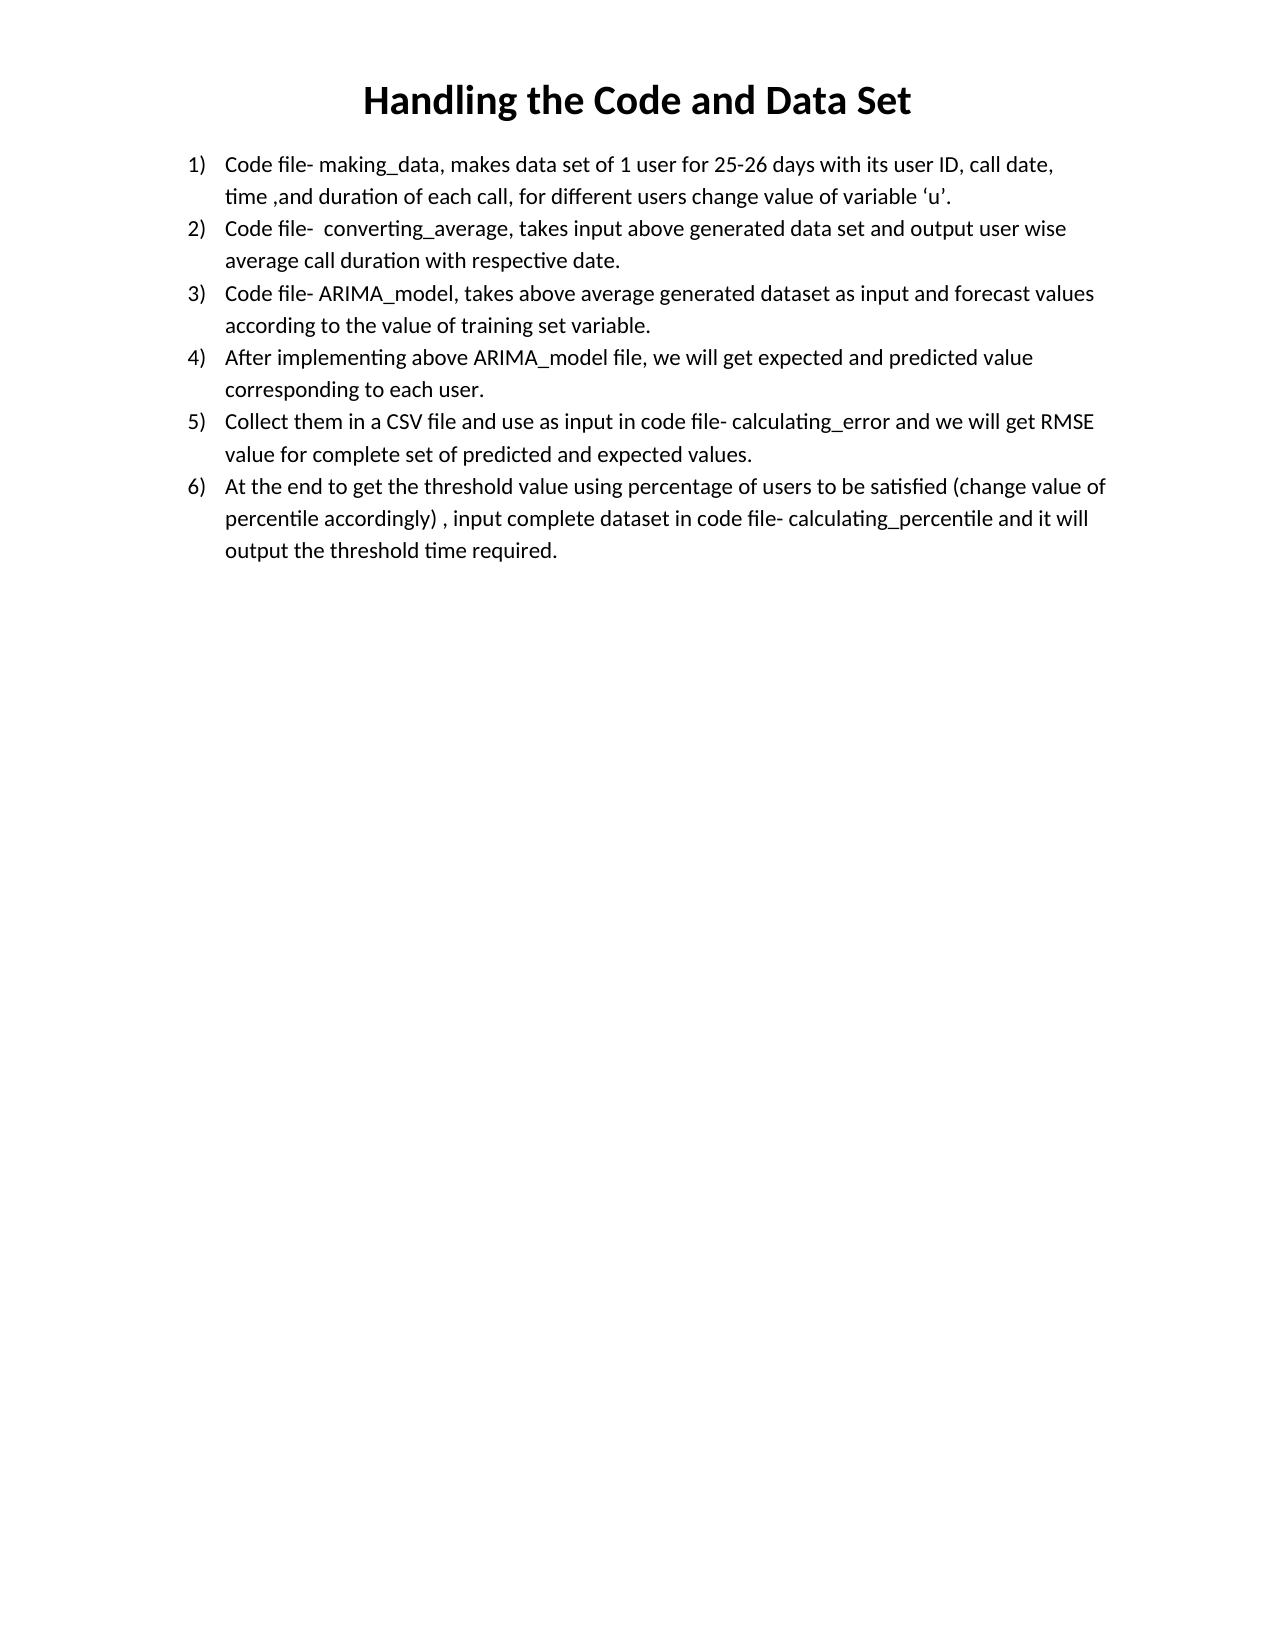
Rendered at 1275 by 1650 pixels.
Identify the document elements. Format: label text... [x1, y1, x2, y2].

list Code file- ARIMA_model, takes above average generated dataset as input and forecast values according to the value of training set variable. [187, 279, 1125, 339]
list At the end to get the threshold value using percentage of users to be satisfied (change value of percentile accordingly) , input complete dataset in code file- calculating_percentile and it will output the threshold time required. [187, 472, 1125, 564]
list Code file- making_data, makes data set of 1 user for 25-26 days with its user ID, call date, time ,and duration of each call, for different users change value of variable ‘u’. [187, 150, 1125, 210]
list After implementing above ARIMA_model file, we will get expected and predicted value corresponding to each user. [187, 343, 1125, 403]
list Collect them in a CSV file and use as input in code file- calculating_error and we will get RMSE value for complete set of predicted and expected values. [187, 407, 1125, 468]
list Code file- converting_average, takes input above generated data set and output user wise average call duration with respective date. [187, 214, 1125, 274]
